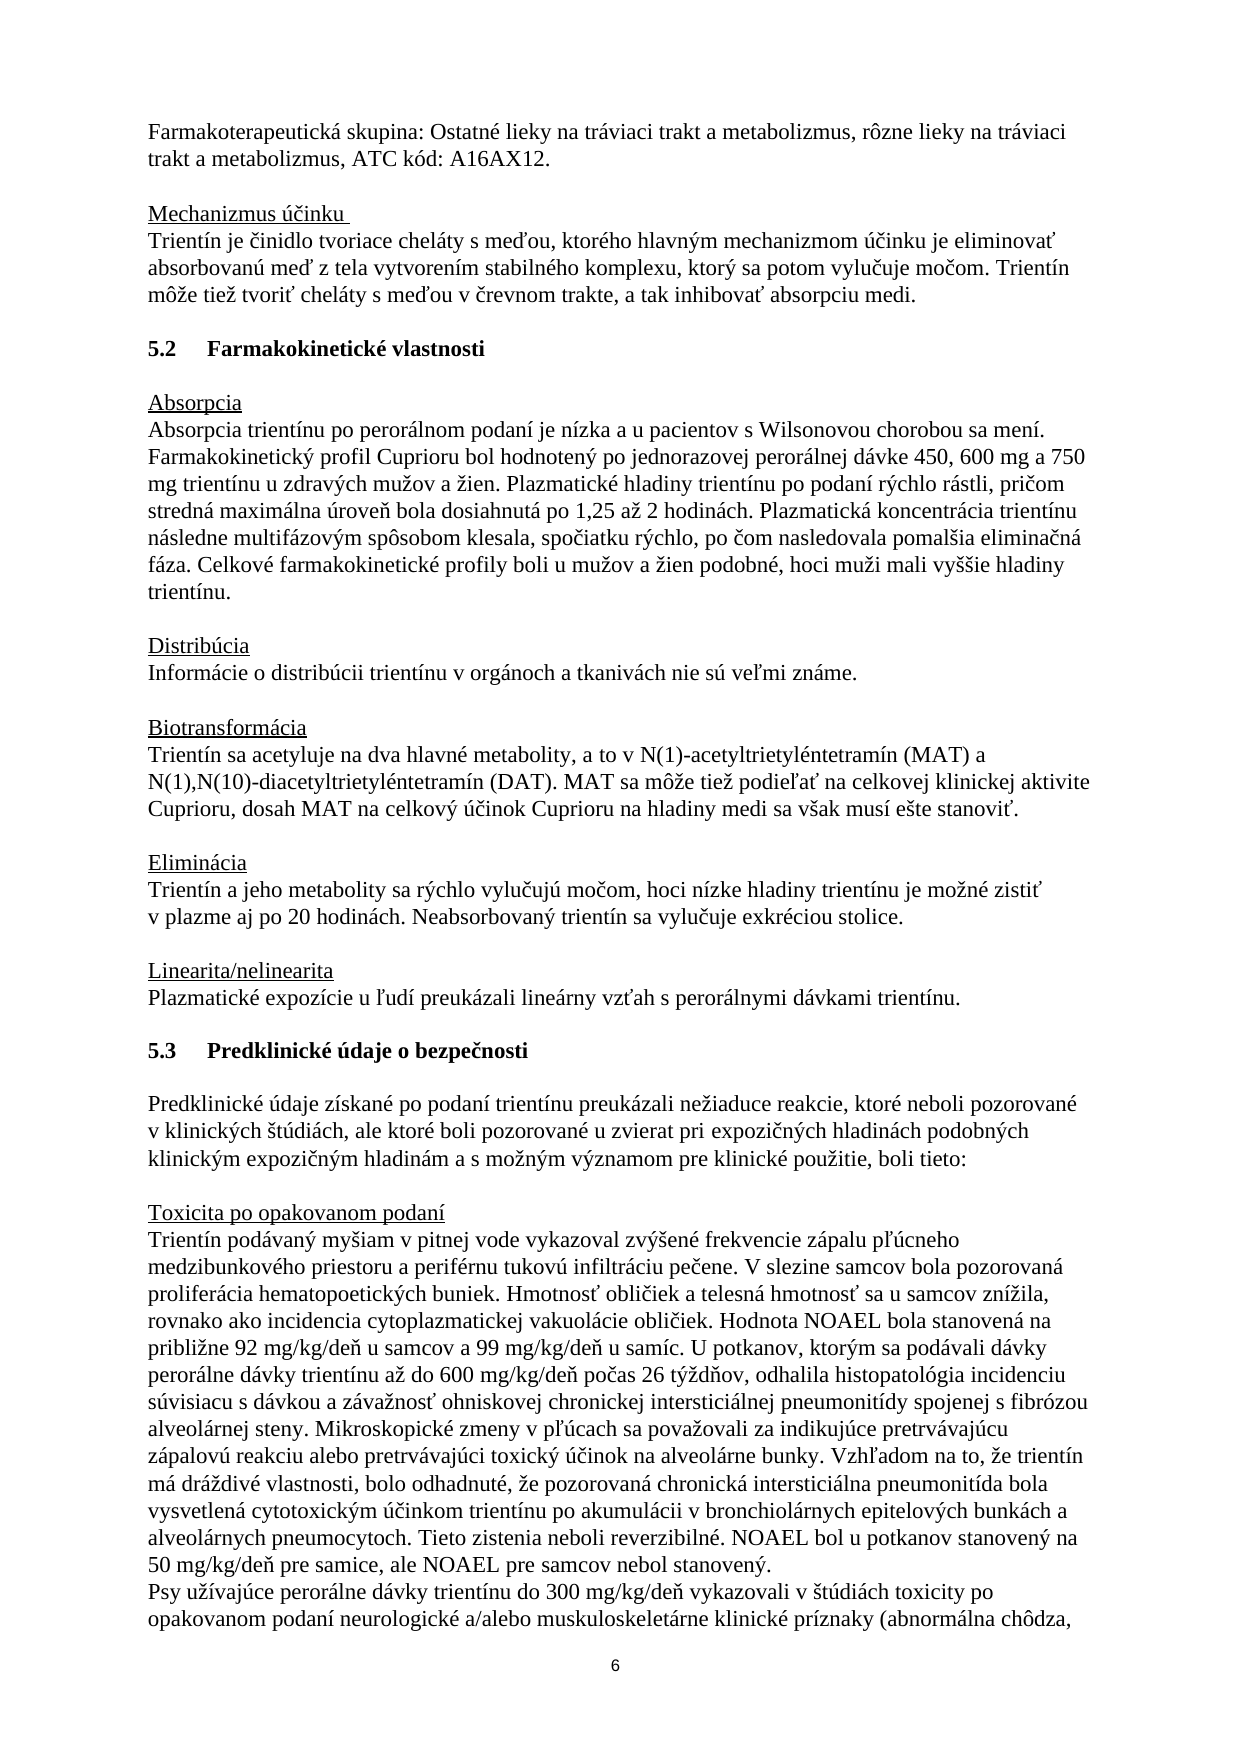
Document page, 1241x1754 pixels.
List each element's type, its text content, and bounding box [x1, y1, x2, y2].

list Farmakokinetické vlastnosti [148, 335, 1092, 361]
text Distribúcia [148, 632, 1092, 659]
list Trientín je činidlo tvoriace cheláty s meďou, ktorého hlavným mechanizmom účinku je eliminovať absorbovanú meď z tela vytvorením stabilného komplexu, ktorý sa potom vylučuje močom. Trientín môže tiež tvoriť cheláty s meďou v črevnom trakte, a tak inhibovať absorpciu medi. [148, 226, 1093, 308]
text Trientín sa acetyluje na dva hlavné metabolity, a to v N(1)-acetyltrietyléntetramín (MAT) a N(1),N(10)-diacetyltrietyléntetramín (DAT). MAT sa môže tiež podieľať na celkovej klinickej aktivite Cuprioru, dosah MAT na celkový účinok Cuprioru na hladiny medi sa však musí ešte stanoviť. [148, 740, 1092, 822]
text Trientín podávaný myšiam v pitnej vode vykazoval zvýšené frekvencie zápalu pľúcneho medzibunkového priestoru a periférnu tukovú infiltráciu pečene. V slezine samcov bola pozorovaná proliferácia hematopoetických buniek. Hmotnosť obličiek a telesná hmotnosť sa u samcov znížila, rovnako ako incidencia cytoplazmatickej vakuolácie obličiek. Hodnota NOAEL bola stanovená na približne 92 mg/kg/deň u samcov a 99 mg/kg/deň u samíc. U potkanov, ktorým sa podávali dávky perorálne dávky trientínu až do 600 mg/kg/deň počas 26 týždňov, odhalila histopatológia incidenciu súvisiacu s dávkou a závažnosť ohniskovej chronickej intersticiálnej pneumonitídy spojenej s fibrózou alveolárnej steny. Mikroskopické zmeny v pľúcach sa považovali za indikujúce pretrvávajúcu zápalovú reakciu alebo pretrvávajúci toxický účinok na alveolárne bunky. Vzhľadom na to, že trientín má dráždivé vlastnosti, bolo odhadnuté, že pozorovaná chronická intersticiálna pneumonitída bola vysvetlená cytotoxickým účinkom trientínu po akumulácii v bronchiolárnych epitelových bunkách a alveolárnych pneumocytoch. Tieto zistenia neboli reverzibilné. NOAEL bol u potkanov stanovený na 50 mg/kg/deň pre samice, ale NOAEL pre samcov nebol stanovený. [148, 1226, 1092, 1578]
list Predklinické údaje o bezpečnosti [148, 1037, 1092, 1064]
text Absorpcia [148, 388, 1092, 415]
text Eliminácia [148, 849, 1092, 876]
text Toxicita po opakovanom podaní [148, 1198, 1092, 1226]
text Plazmatické expozície u ľudí preukázali lineárny vzťah s perorálnymi dávkami trientínu. [148, 984, 1092, 1011]
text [148, 1578, 1092, 1632]
text Biotransformácia [148, 713, 1092, 740]
list Farmakoterapeutická skupina: Ostatné lieky na tráviaci trakt a metabolizmus, rôzne lieky na tráviaci trakt a metabolizmus, ATC kód: A16AX12. [148, 118, 1093, 172]
text Informácie o distribúcii trientínu v orgánoch a tkanivách nie sú veľmi známe. [148, 659, 1092, 686]
list Mechanizmus účinku [148, 199, 1092, 226]
text Linearita/nelinearita [148, 957, 1092, 984]
text Absorpcia trientínu po perorálnom podaní je nízka a u pacientov s Wilsonovou chorobou sa mení. Farmakokinetický profil Cuprioru bol hodnotený po jednorazovej perorálnej dávke 450, 600 mg a 750 mg trientínu u zdravých mužov a žien. Plazmatické hladiny trientínu po podaní rýchlo rástli, pričom stredná maximálna úroveň bola dosiahnutá po 1,25 až 2 hodinách. Plazmatická koncentrácia trientínu následne multifázovým spôsobom klesala, spočiatku rýchlo, po čom nasledovala pomalšia eliminačná fáza. Celkové farmakokinetické profily boli u mužov a žien podobné, hoci muži mali vyššie hladiny trientínu. [148, 415, 1092, 605]
text Trientín a jeho metabolity sa rýchlo vylučujú močom, hoci nízke hladiny trientínu je možné zistiť v plazme aj po 20 hodinách. Neabsorbovaný trientín sa vylučuje exkréciou stolice. [148, 876, 1092, 930]
text Predklinické údaje získané po podaní trientínu preukázali nežiaduce reakcie, ktoré neboli pozorované v klinických štúdiách, ale ktoré boli pozorované u zvierat pri expozičných hladinách podobných klinickým expozičným hladinám a s možným významom pre klinické použitie, boli tieto: [148, 1090, 1092, 1171]
